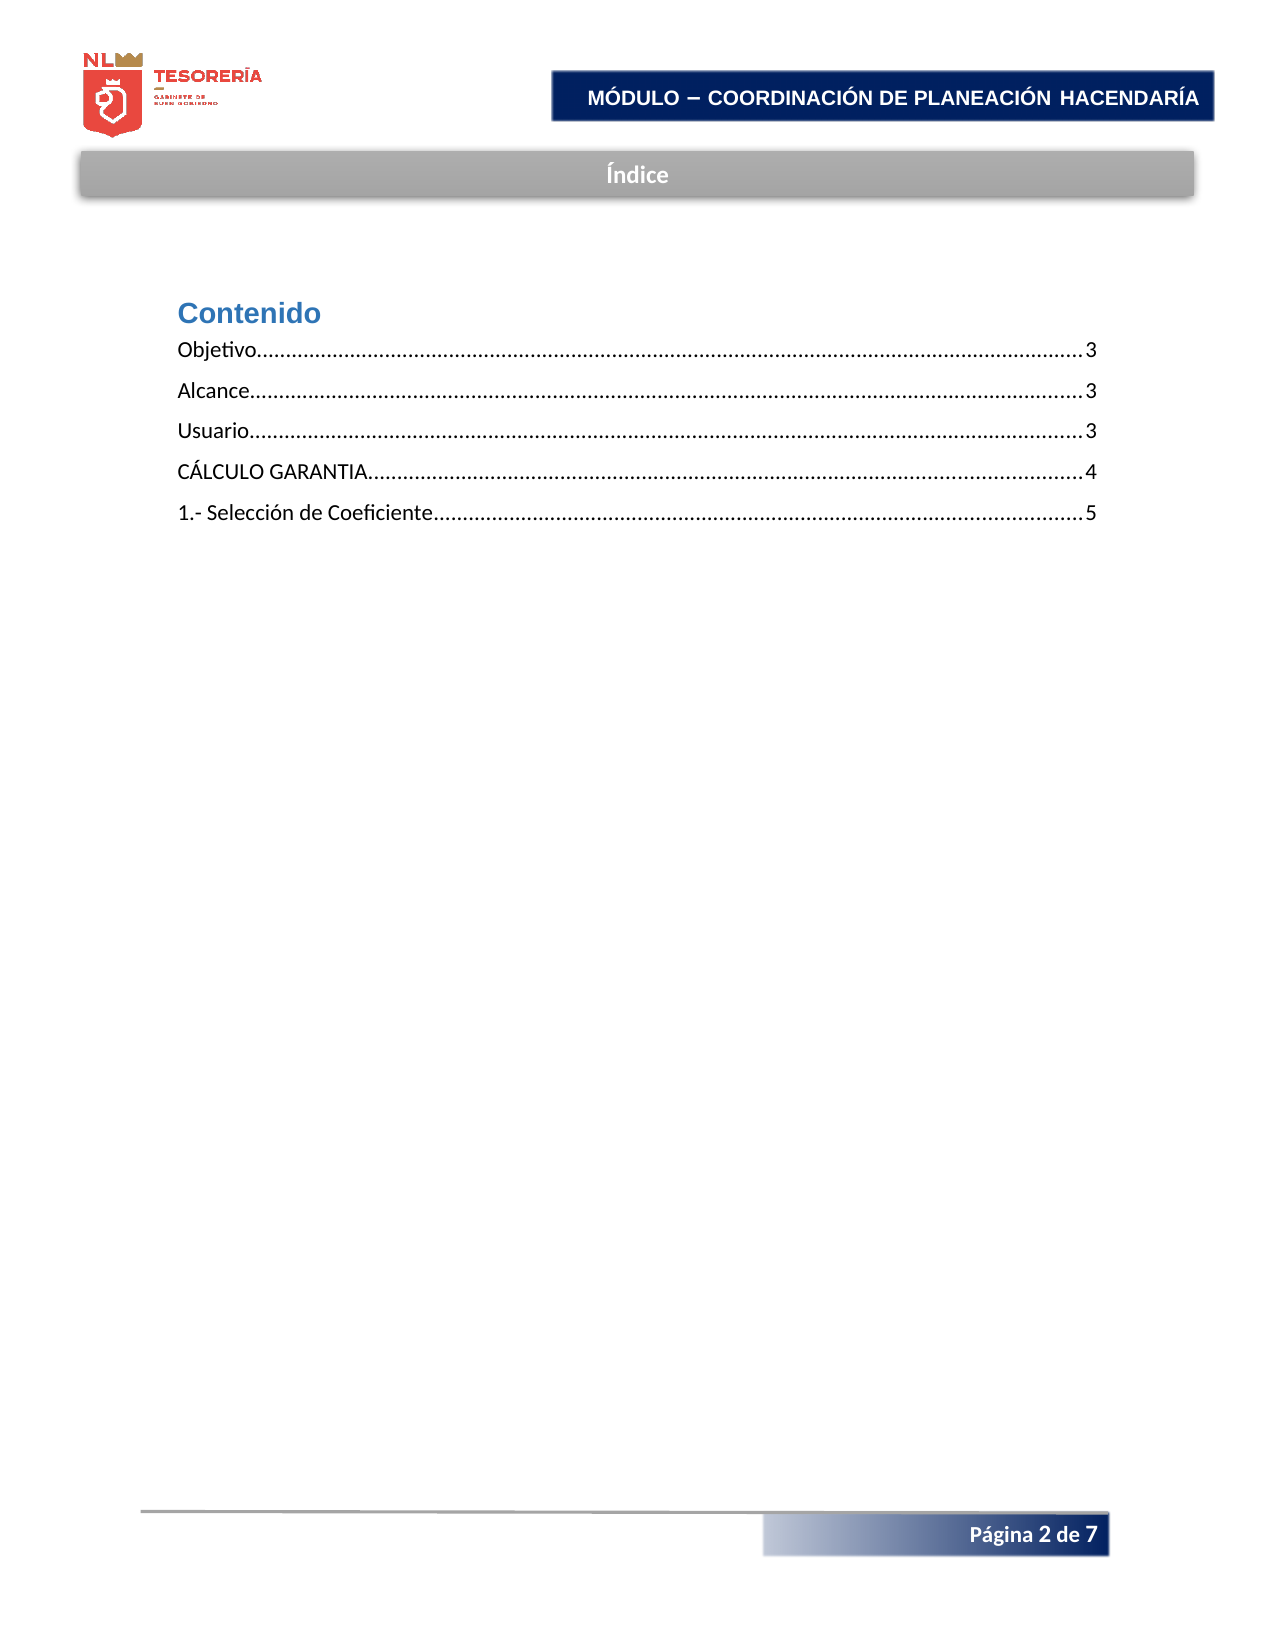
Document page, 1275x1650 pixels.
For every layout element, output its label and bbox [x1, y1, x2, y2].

picture [79, 43, 264, 140]
